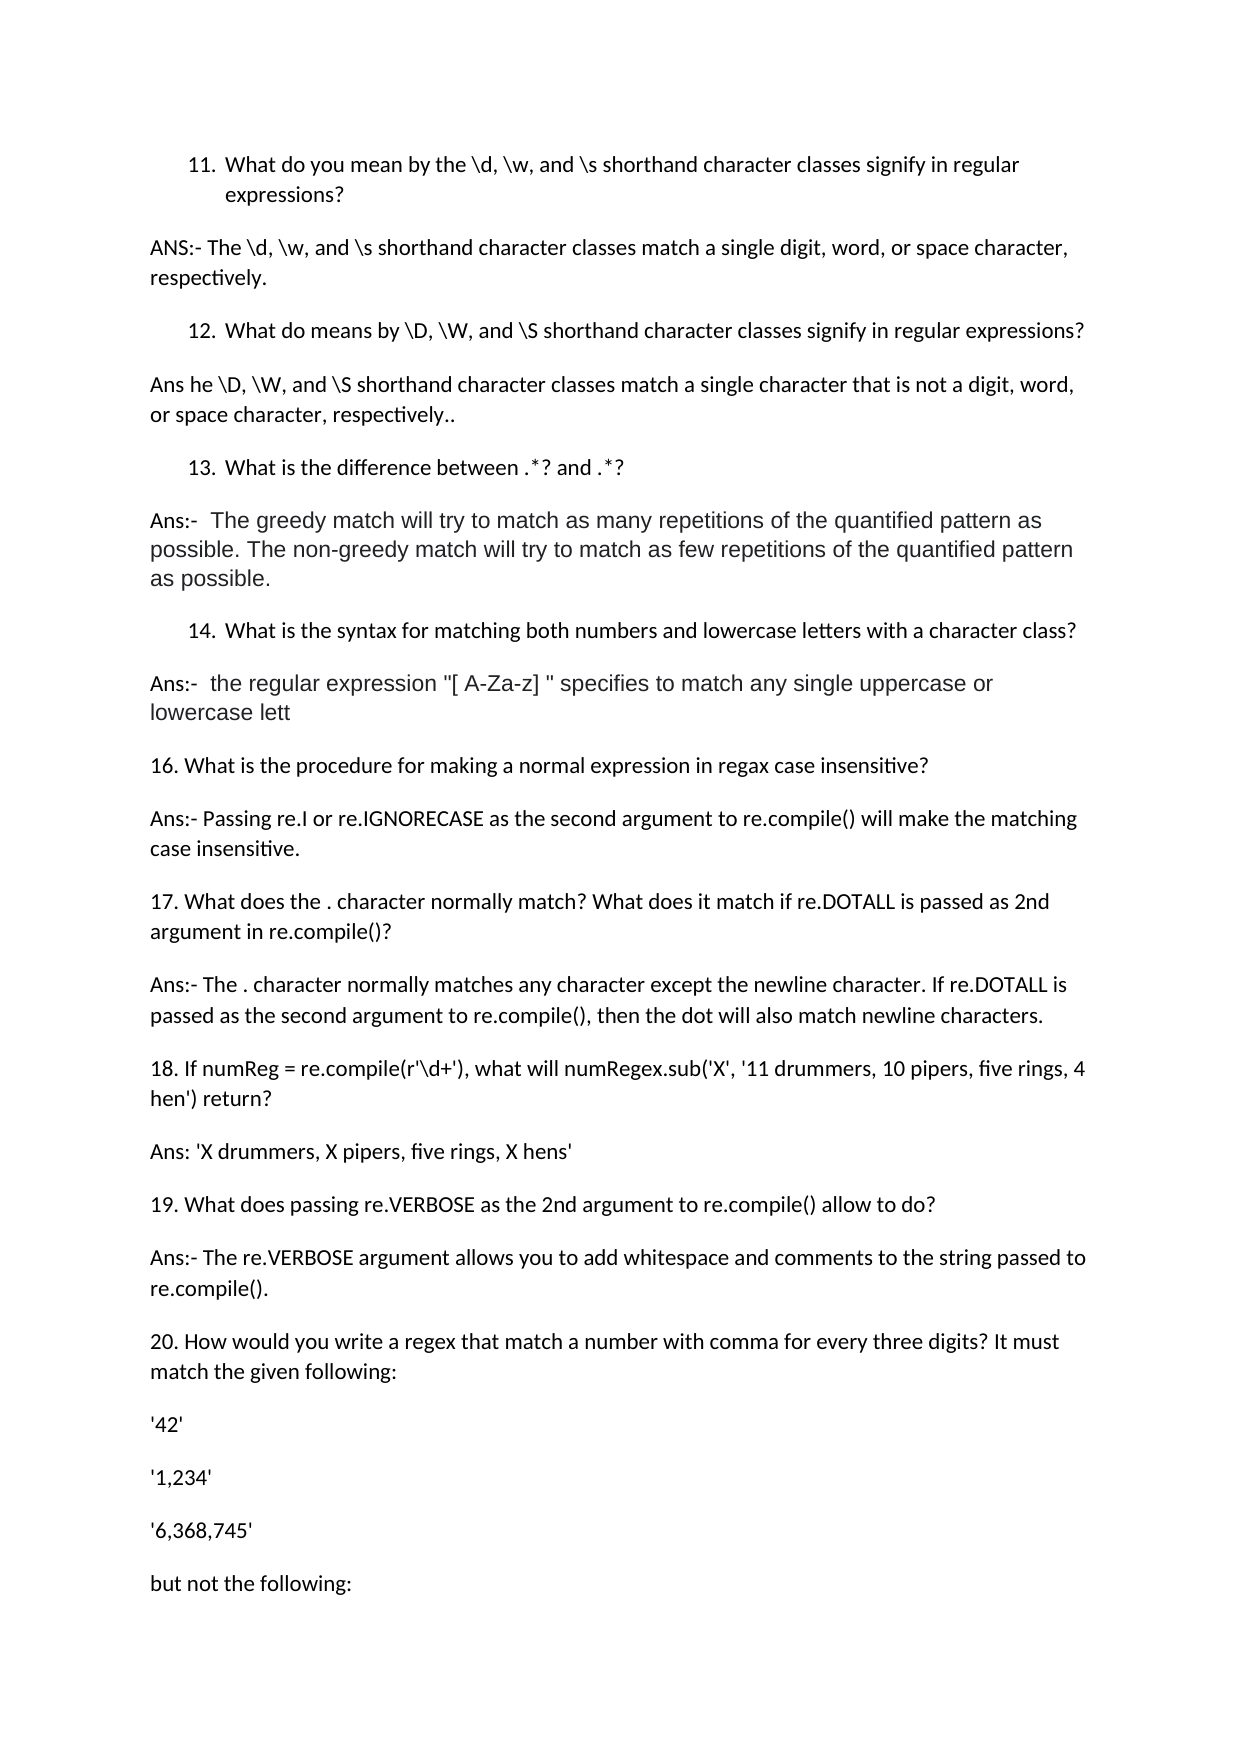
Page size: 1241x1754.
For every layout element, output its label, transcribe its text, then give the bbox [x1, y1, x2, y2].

text Ans:- Passing re.I or re.IGNORECASE as the second argument to re.compile() will make the matching case insensitive. [150, 804, 1090, 862]
text Ans: 'X drummers, X pipers, five rings, X hens' [150, 1137, 1090, 1165]
text Ans:- The greedy match will try to match as many repetitions of the quantified pattern as possible. The non-greedy match will try to match as few repetitions of the quantified pattern as possible. [150, 506, 1090, 591]
text '6,368,745' [150, 1516, 1090, 1544]
text but not the following: [150, 1569, 1090, 1597]
text 17. What does the . character normally match? What does it match if re.DOTALL is passed as 2nd argument in re.compile()? [150, 887, 1090, 945]
text 18. If numReg = re.compile(r'\d+'), what will numRegex.sub('X', '11 drummers, 10 pipers, five rings, 4 hen') return? [150, 1054, 1090, 1112]
text '1,234' [150, 1463, 1090, 1491]
text ANS:- The \d, \w, and \s shorthand character classes match a single digit, word, or space character, respectively. [150, 233, 1090, 292]
text Ans:- the regular expression "[ A-Za-z] " specifies to match any single uppercase or lowercase lett [150, 669, 1090, 726]
text 20. How would you write a regex that match a number with comma for every three digits? It must match the given following: [150, 1327, 1090, 1385]
list What is the syntax for matching both numbers and lowercase letters with a character class? [187, 616, 1090, 644]
text 19. What does passing re.VERBOSE as the 2nd argument to re.compile() allow to do? [150, 1190, 1090, 1218]
list What do you mean by the \d, \w, and \s shorthand character classes signify in regular expressions? [187, 150, 1090, 208]
text 16. What is the procedure for making a normal expression in regax case insensitive? [150, 751, 1090, 779]
text Ans he \D, \W, and \S shorthand character classes match a single character that is not a digit, word, or space character, respectively.. [150, 370, 1090, 428]
text Ans:- The re.VERBOSE argument allows you to add whitespace and comments to the string passed to re.compile(). [150, 1243, 1090, 1302]
list What do means by \D, \W, and \S shorthand character classes signify in regular expressions? [187, 317, 1090, 345]
list What is the difference between .*? and .*? [187, 453, 1090, 481]
text '42' [150, 1410, 1090, 1438]
text Ans:- The . character normally matches any character except the newline character. If re.DOTALL is passed as the second argument to re.compile(), then the dot will also match newline characters. [150, 971, 1090, 1029]
